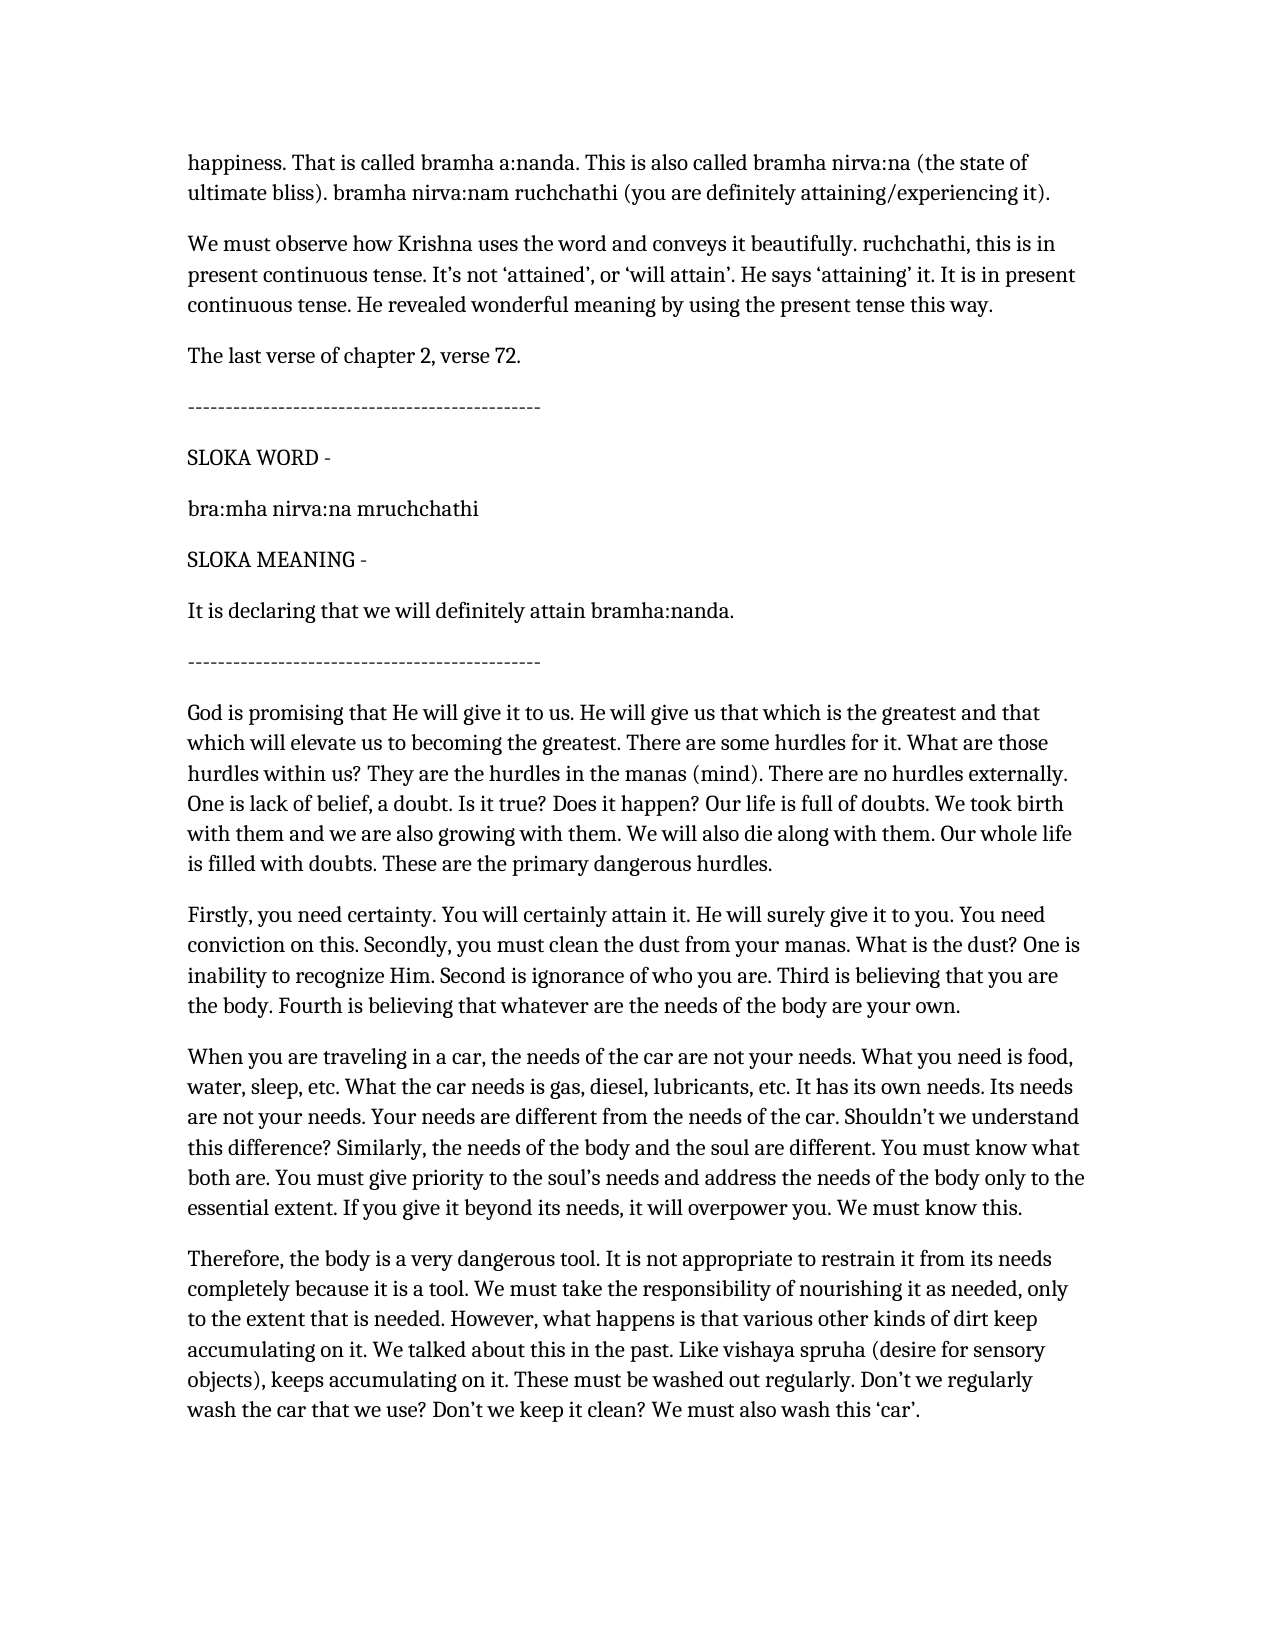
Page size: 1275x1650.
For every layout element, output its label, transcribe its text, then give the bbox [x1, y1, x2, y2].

text ----------------------------------------------- [187, 394, 1087, 420]
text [187, 150, 1087, 207]
text Firstly, you need certainty. You will certainly attain it. He will surely give it to you. You need conviction on this. Secondly, you must clean the dust from your manas. What is the dust? One is inability to recognize Him. Second is ignorance of who you are. Third is believing that you are the body. Fourth is believing that whatever are the needs of the body are your own. [187, 902, 1087, 1019]
text It is declaring that we will definitely attain bramha:nanda. [187, 598, 1087, 624]
text Therefore, the body is a very dangerous tool. It is not appropriate to restrain it from its needs completely because it is a tool. We must take the responsibility of nourishing it as needed, only to the extent that is needed. However, what happens is that various other kinds of dirt keep accumulating on it. We talked about this in the past. Like vishaya spruha (desire for sensory objects), keeps accumulating on it. These must be washed out regularly. Don’t we regularly wash the car that we use? Don’t we keep it clean? We must also wash this ‘car’. [187, 1246, 1087, 1423]
text God is promising that He will give it to us. He will give us that which is the greatest and that which will elevate us to becoming the greatest. There are some hurdles for it. What are those hurdles within us? They are the hurdles in the manas (mind). There are no hurdles externally. One is lack of belief, a doubt. Is it true? Does it happen? Our life is full of doubts. We took birth with them and we are also growing with them. We will also die along with them. Our whole life is filled with doubts. These are the primary dangerous hurdles. [187, 700, 1087, 877]
text bra:mha nirva:na mruchchathi [187, 496, 1087, 522]
text SLOKA MEANING - [187, 547, 1087, 573]
text SLOKA WORD - [187, 445, 1087, 471]
text ----------------------------------------------- [187, 649, 1087, 675]
text When you are traveling in a car, the needs of the car are not your needs. What you need is food, water, sleep, etc. What the car needs is gas, diesel, lubricants, etc. It has its own needs. Its needs are not your needs. Your needs are different from the needs of the car. Shouldn’t we understand this difference? Similarly, the needs of the body and the soul are different. You must know what both are. You must give priority to the soul’s needs and address the needs of the body only to the essential extent. If you give it beyond its needs, it will overpower you. We must know this. [187, 1044, 1087, 1221]
text The last verse of chapter 2, verse 72. [187, 343, 1087, 369]
text We must observe how Krishna uses the word and conveys it beautifully. ruchchathi, this is in present continuous tense. It’s not ‘attained’, or ‘will attain’. He says ‘attaining’ it. It is in present continuous tense. He revealed wonderful meaning by using the present tense this way. [187, 231, 1087, 318]
